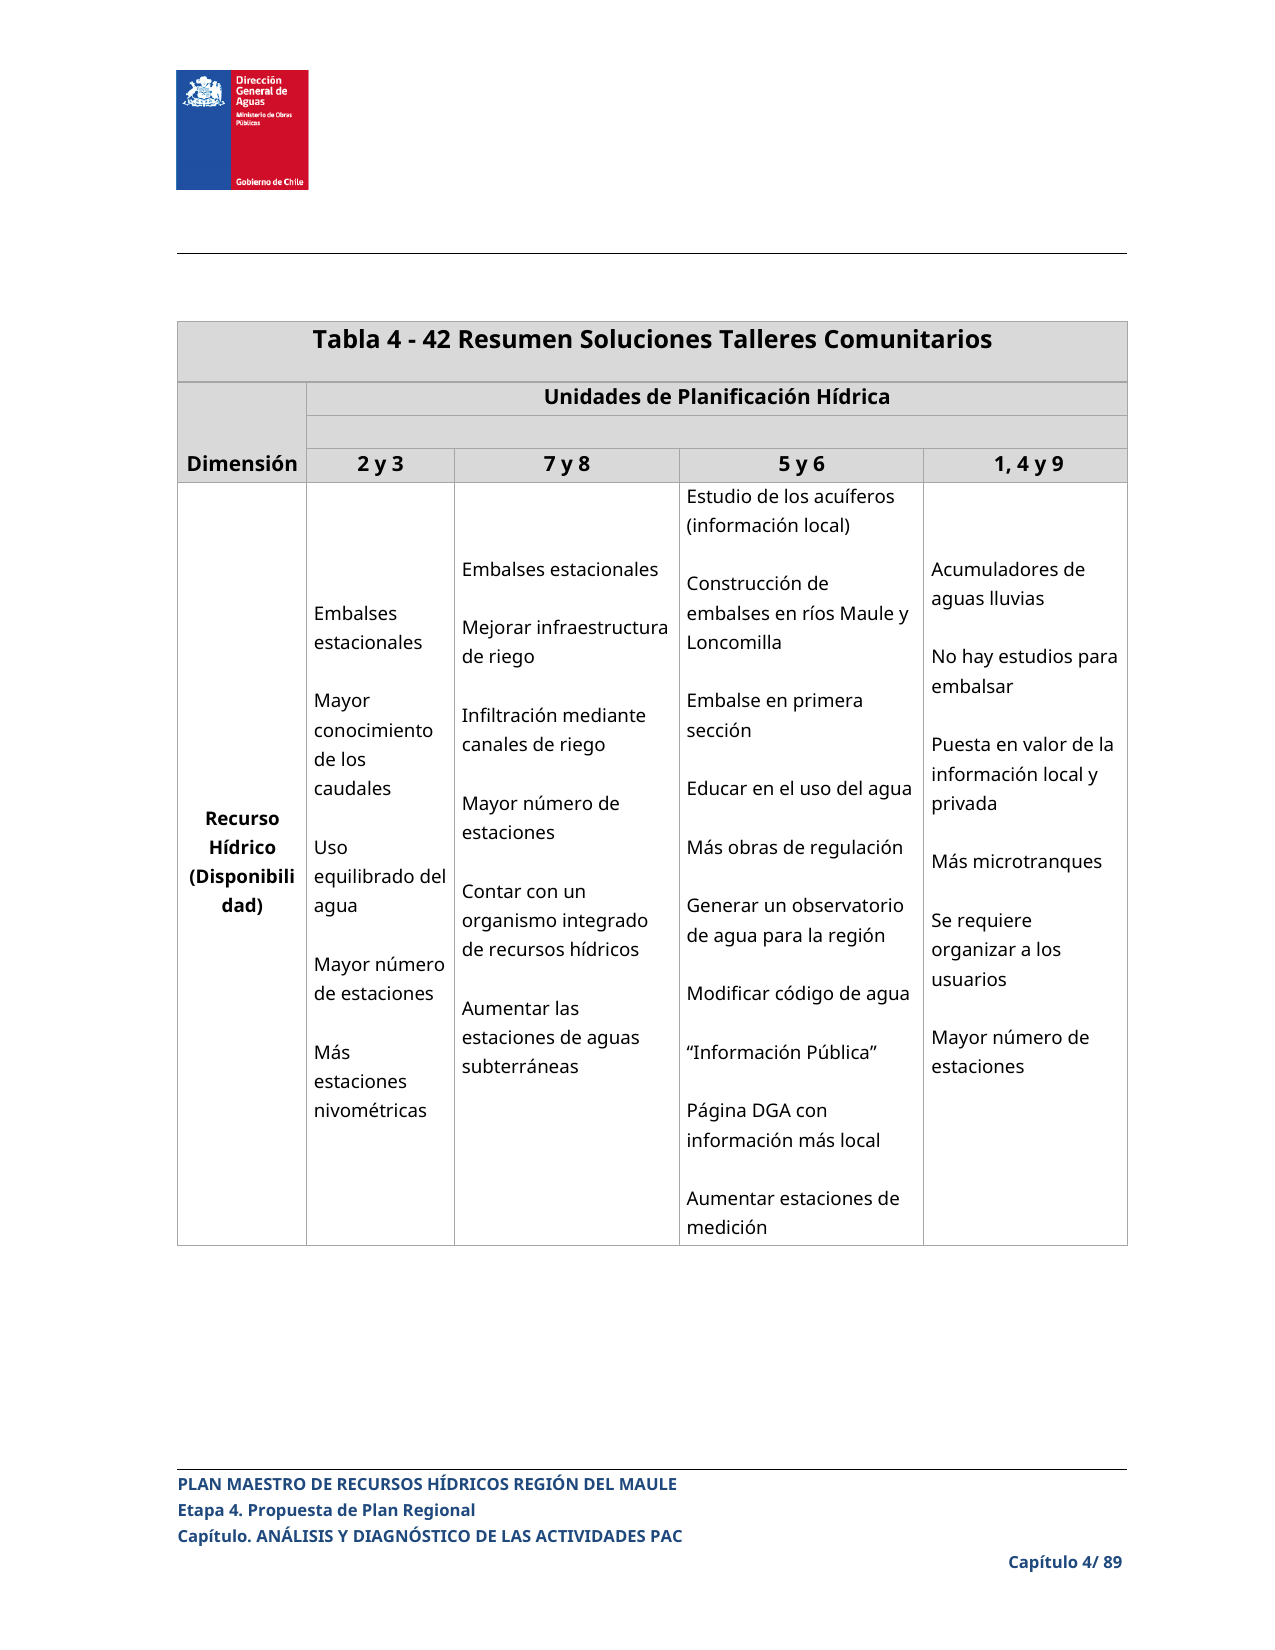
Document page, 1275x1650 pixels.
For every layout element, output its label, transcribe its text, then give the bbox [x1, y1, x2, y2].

picture [176, 70, 309, 190]
table_cell 5 y 6 [680, 449, 923, 482]
table_cell Dimensión [178, 383, 306, 482]
table_cell Estudio de los acuíferos (información local) Construcción de embalses en ríos Maule y Loncomilla Embalse en primera sección Educar en el uso del agua Más obras de regulación Generar un observatorio de agua para la región Modificar código de agua “Información Pública” Página DGA con información más local Aumentar estaciones de medición [680, 483, 923, 1244]
table_cell Embalses estacionales Mayor conocimiento de los caudales Uso equilibrado del agua Mayor número de estaciones Más estaciones nivométricas [307, 483, 454, 1244]
table_cell Embalses estacionales Mejorar infraestructura de riego Infiltración mediante canales de riego Mayor número de estaciones Contar con un organismo integrado de recursos hídricos Aumentar las estaciones de aguas subterráneas [455, 483, 679, 1244]
table_cell 2 y 3 [307, 449, 454, 482]
table_cell 7 y 8 [455, 449, 679, 482]
table_cell [307, 416, 1127, 448]
table_cell Recurso Hídrico (Disponibilidad) [178, 483, 306, 1244]
table_cell Acumuladores de aguas lluvias No hay estudios para embalsar Puesta en valor de la información local y privada Más microtranques Se requiere organizar a los usuarios Mayor número de estaciones [924, 483, 1127, 1244]
table_cell Unidades de Planificación Hídrica [307, 383, 1127, 415]
table_header Tabla 4 - 42 Resumen Soluciones Talleres Comunitarios [178, 322, 1127, 381]
table_cell 1, 4 y 9 [924, 449, 1127, 482]
